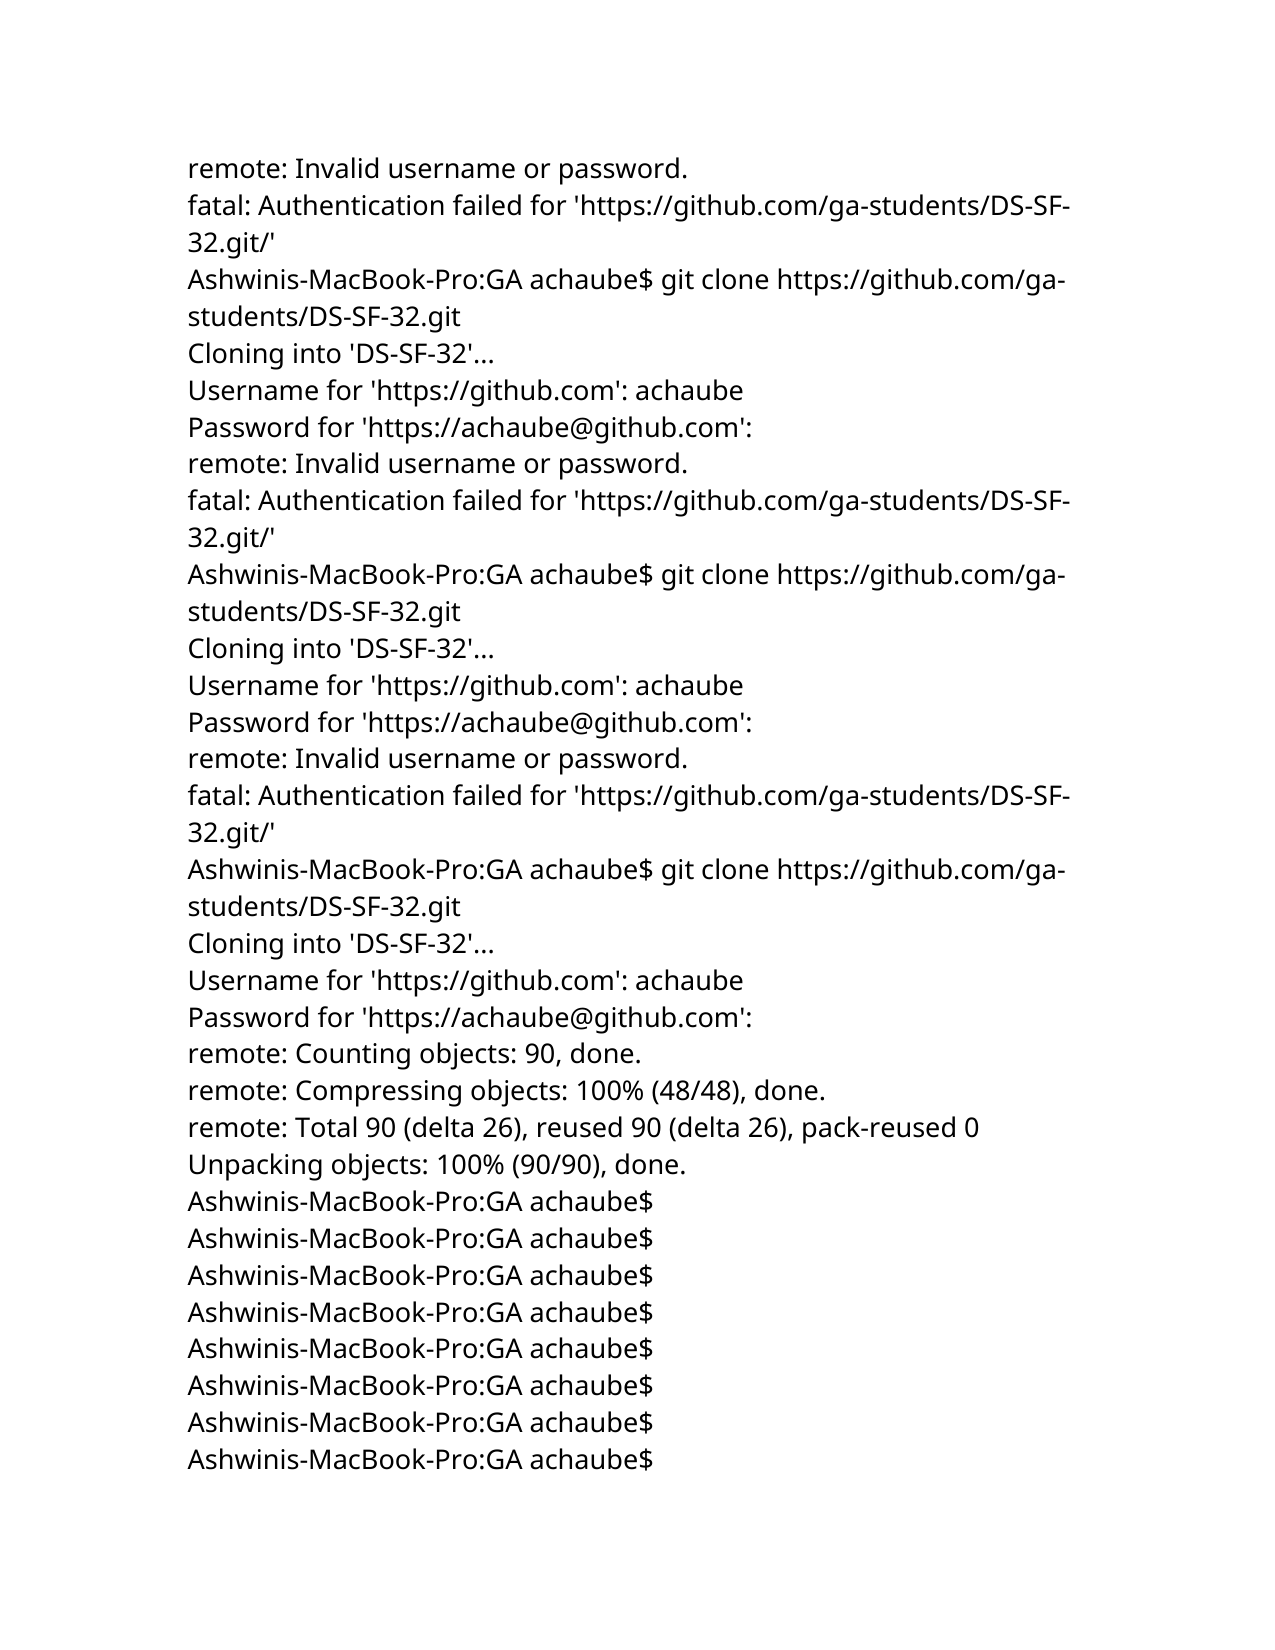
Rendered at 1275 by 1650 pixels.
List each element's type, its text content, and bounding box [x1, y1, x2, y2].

text Unpacking objects: 100% (90/90), done. [187, 1146, 1087, 1182]
text Ashwinis-MacBook-Pro:GA achaube$ [187, 1367, 1087, 1404]
text fatal: Authentication failed for 'https://github.com/ga-students/DS-SF-32.git/' [187, 777, 1087, 851]
text Password for 'https://achaube@github.com': [187, 703, 1087, 740]
text fatal: Authentication failed for 'https://github.com/ga-students/DS-SF-32.git/' [187, 482, 1087, 556]
text Cloning into 'DS-SF-32'... [187, 334, 1087, 371]
text remote: Counting objects: 90, done. [187, 1035, 1087, 1072]
text Cloning into 'DS-SF-32'... [187, 924, 1087, 961]
text Ashwinis-MacBook-Pro:GA achaube$ [187, 1256, 1087, 1293]
text Ashwinis-MacBook-Pro:GA achaube$ [187, 1219, 1087, 1256]
text Cloning into 'DS-SF-32'... [187, 629, 1087, 666]
text Username for 'https://github.com': achaube [187, 961, 1087, 998]
text Ashwinis-MacBook-Pro:GA achaube$ [187, 1330, 1087, 1367]
text Username for 'https://github.com': achaube [187, 666, 1087, 703]
text remote: Invalid username or password. [187, 445, 1087, 482]
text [187, 1441, 1087, 1477]
text Ashwinis-MacBook-Pro:GA achaube$ [187, 1293, 1087, 1330]
text remote: Invalid username or password. [187, 150, 1087, 187]
text Password for 'https://achaube@github.com': [187, 998, 1087, 1035]
text Ashwinis-MacBook-Pro:GA achaube$ [187, 1182, 1087, 1219]
text Password for 'https://achaube@github.com': [187, 408, 1087, 445]
text Ashwinis-MacBook-Pro:GA achaube$ git clone https://github.com/ga-students/DS-SF-32.git [187, 556, 1087, 629]
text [187, 261, 1087, 334]
text Ashwinis-MacBook-Pro:GA achaube$ [187, 1404, 1087, 1441]
text remote: Total 90 (delta 26), reused 90 (delta 26), pack-reused 0 [187, 1109, 1087, 1146]
text Username for 'https://github.com': achaube [187, 371, 1087, 408]
text remote: Invalid username or password. [187, 740, 1087, 777]
text fatal: Authentication failed for 'https://github.com/ga-students/DS-SF-32.git/' [187, 187, 1087, 261]
text remote: Compressing objects: 100% (48/48), done. [187, 1072, 1087, 1109]
text Ashwinis-MacBook-Pro:GA achaube$ git clone https://github.com/ga-students/DS-SF-32.git [187, 851, 1087, 924]
